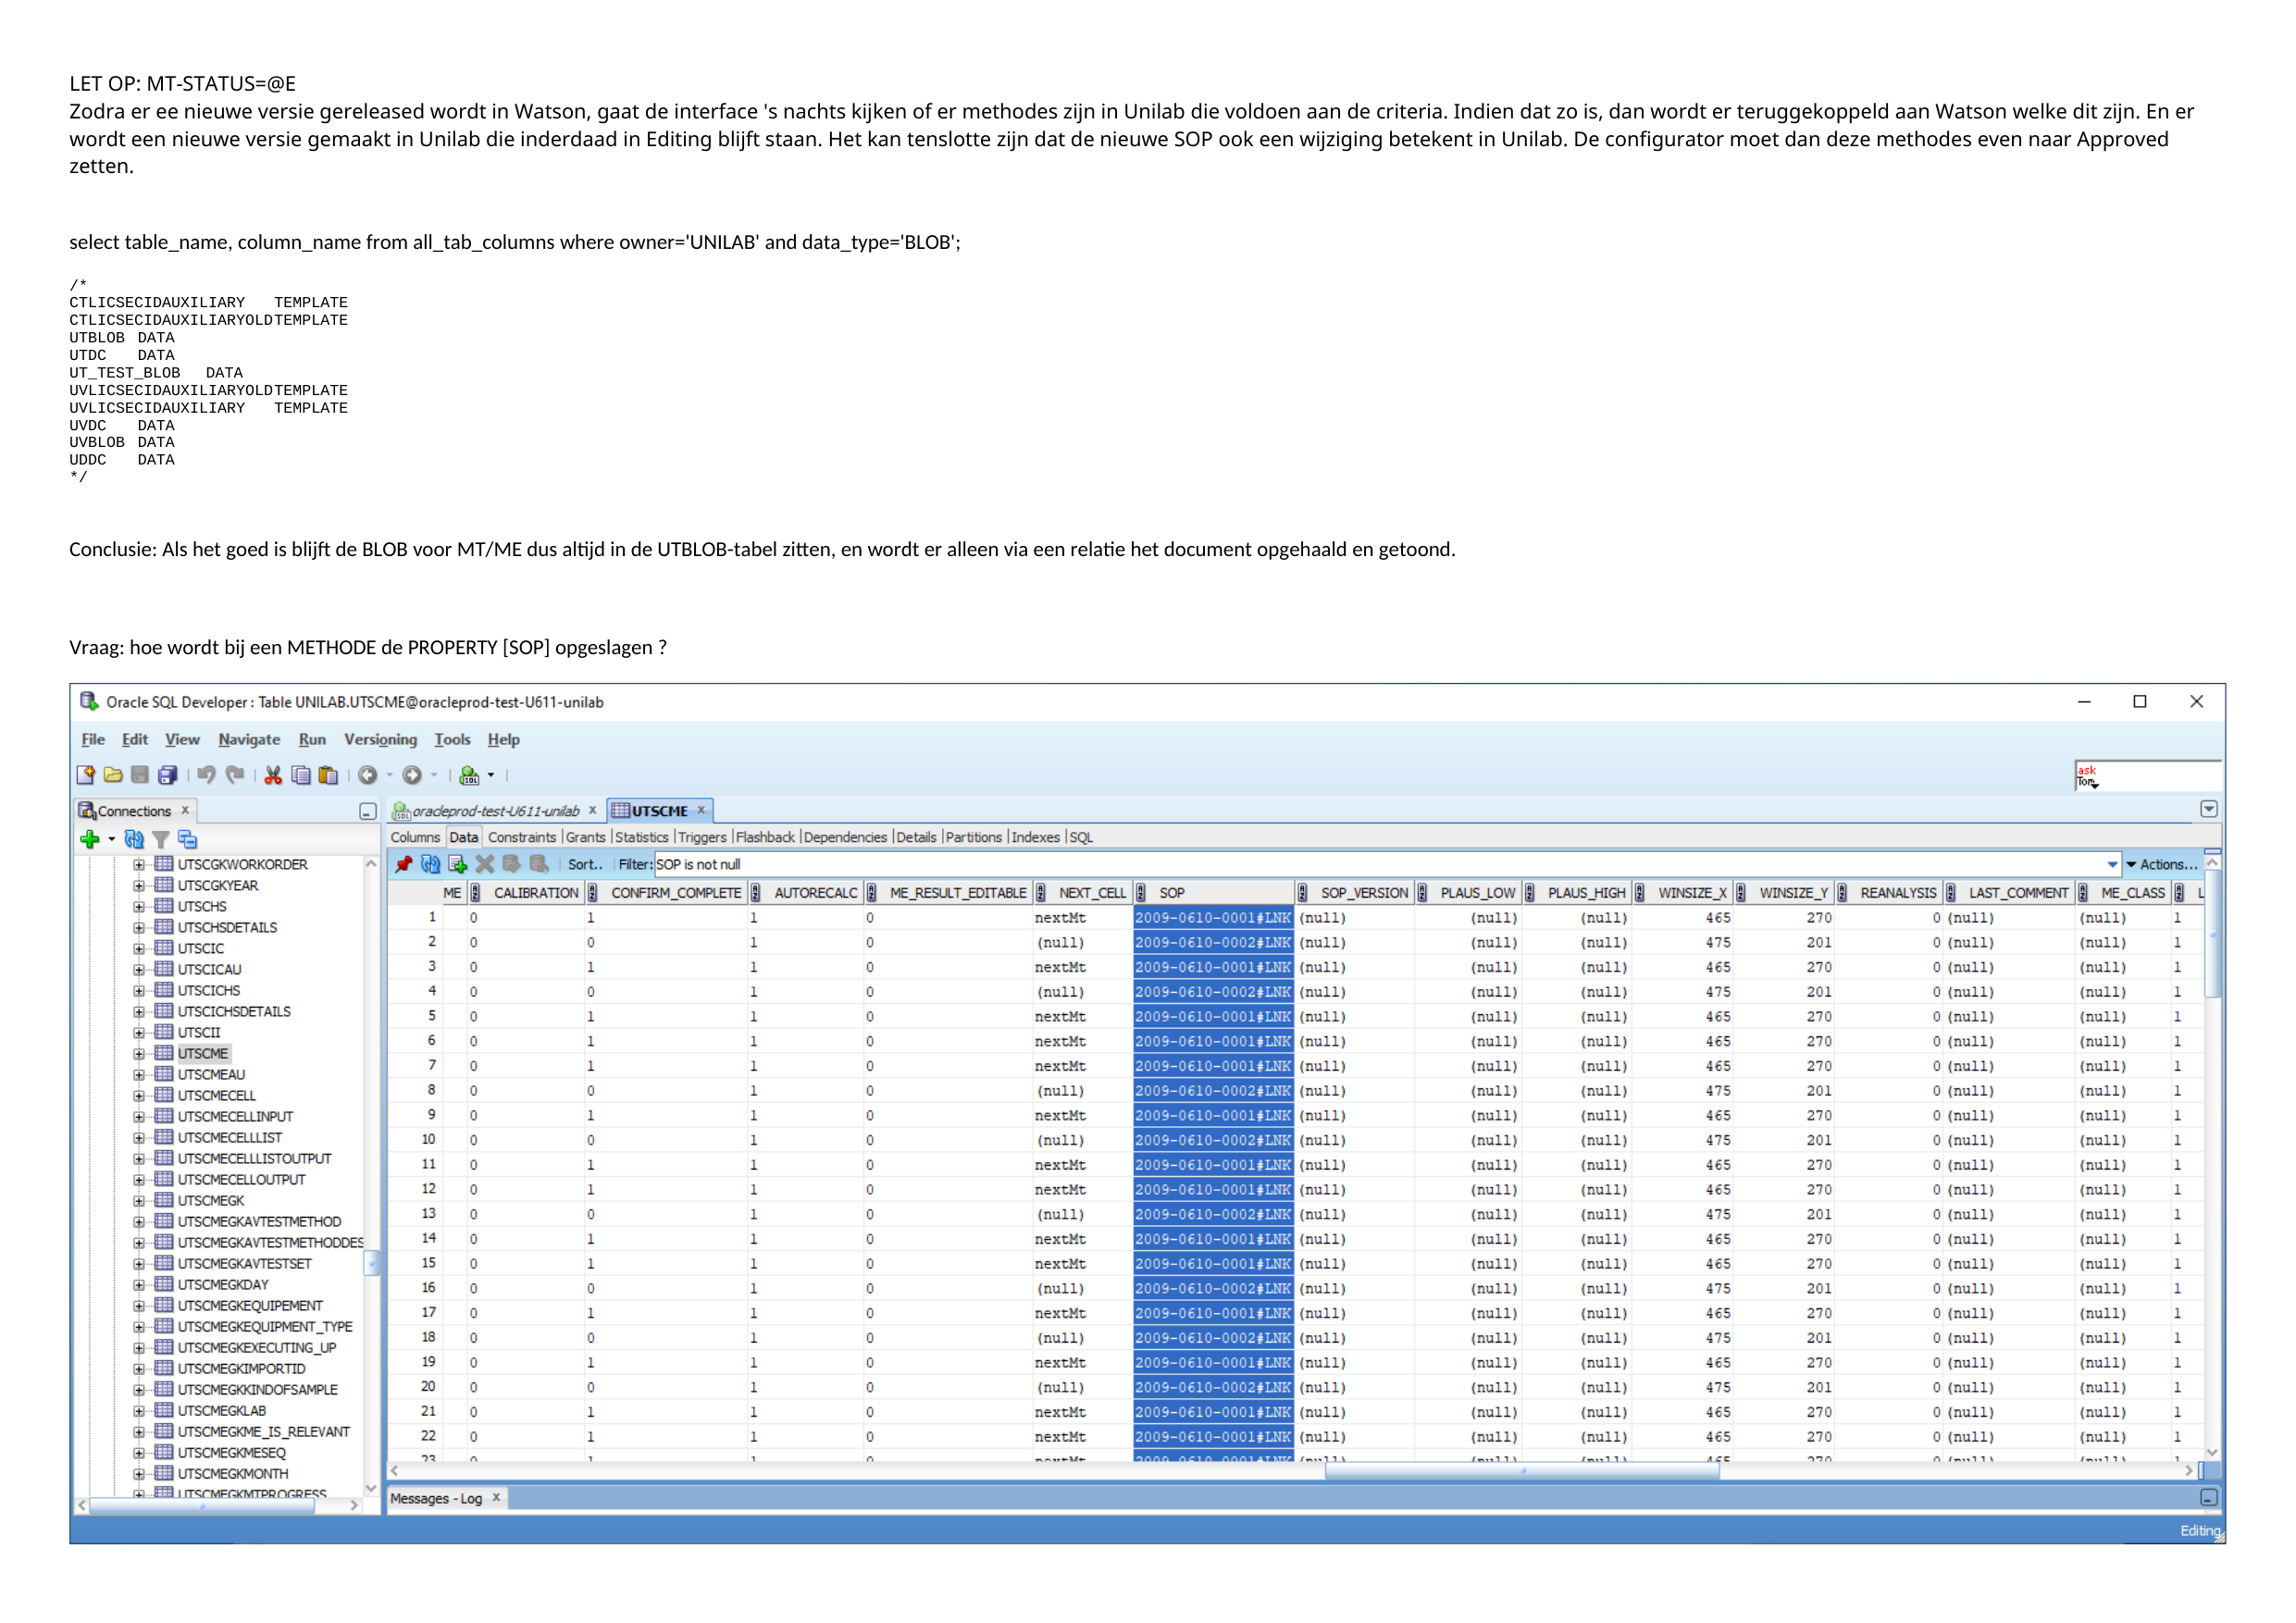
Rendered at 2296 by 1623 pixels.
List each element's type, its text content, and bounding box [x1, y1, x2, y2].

text UVLICSECIDAUXILIARY TEMPLATE [69, 400, 2226, 417]
text UDDC DATA [69, 452, 2226, 470]
text select table_name, column_name from all_tab_columns where owner='UNILAB' and data_type='BLOB'; [69, 229, 2226, 254]
text CTLICSECIDAUXILIARY TEMPLATE [69, 295, 2226, 313]
text UTDC DATA [69, 348, 2226, 365]
text LET OP: MT-STATUS=@E [69, 69, 2226, 97]
text /* [69, 278, 2226, 295]
text Vraag: hoe wordt bij een METHODE de PROPERTY [SOP] opgeslagen ? [69, 635, 2226, 660]
text UVDC DATA [69, 417, 2226, 435]
text Zodra er ee nieuwe versie gereleased wordt in Watson, gaat de interface 's nachts kijken of er methodes zijn in Unilab die voldoen aan de criteria. Indien dat zo is, dan wordt er teruggekoppeld aan Watson welke dit zijn. En er wordt een nieuwe versie gemaakt in Unilab die inderdaad in Editing blijft staan. Het kan tenslotte zijn dat de nieuwe SOP ook een wijziging betekent in Unilab. De configurator moet dan deze methodes even naar Approved zetten. [69, 97, 2226, 180]
text UVBLOB DATA [69, 435, 2226, 452]
text CTLICSECIDAUXILIARYOLD TEMPLATE [69, 313, 2226, 330]
text UVLICSECIDAUXILIARYOLD TEMPLATE [69, 382, 2226, 400]
text UT_TEST_BLOB DATA [69, 365, 2226, 382]
picture [69, 683, 2227, 1544]
text Conclusie: Als het goed is blijft de BLOB voor MT/ME dus altijd in de UTBLOB-tabel zitten, en wordt er alleen via een relatie het document opgehaald en getoond. [69, 536, 2226, 562]
text */ [69, 470, 2226, 487]
text UTBLOB DATA [69, 330, 2226, 348]
